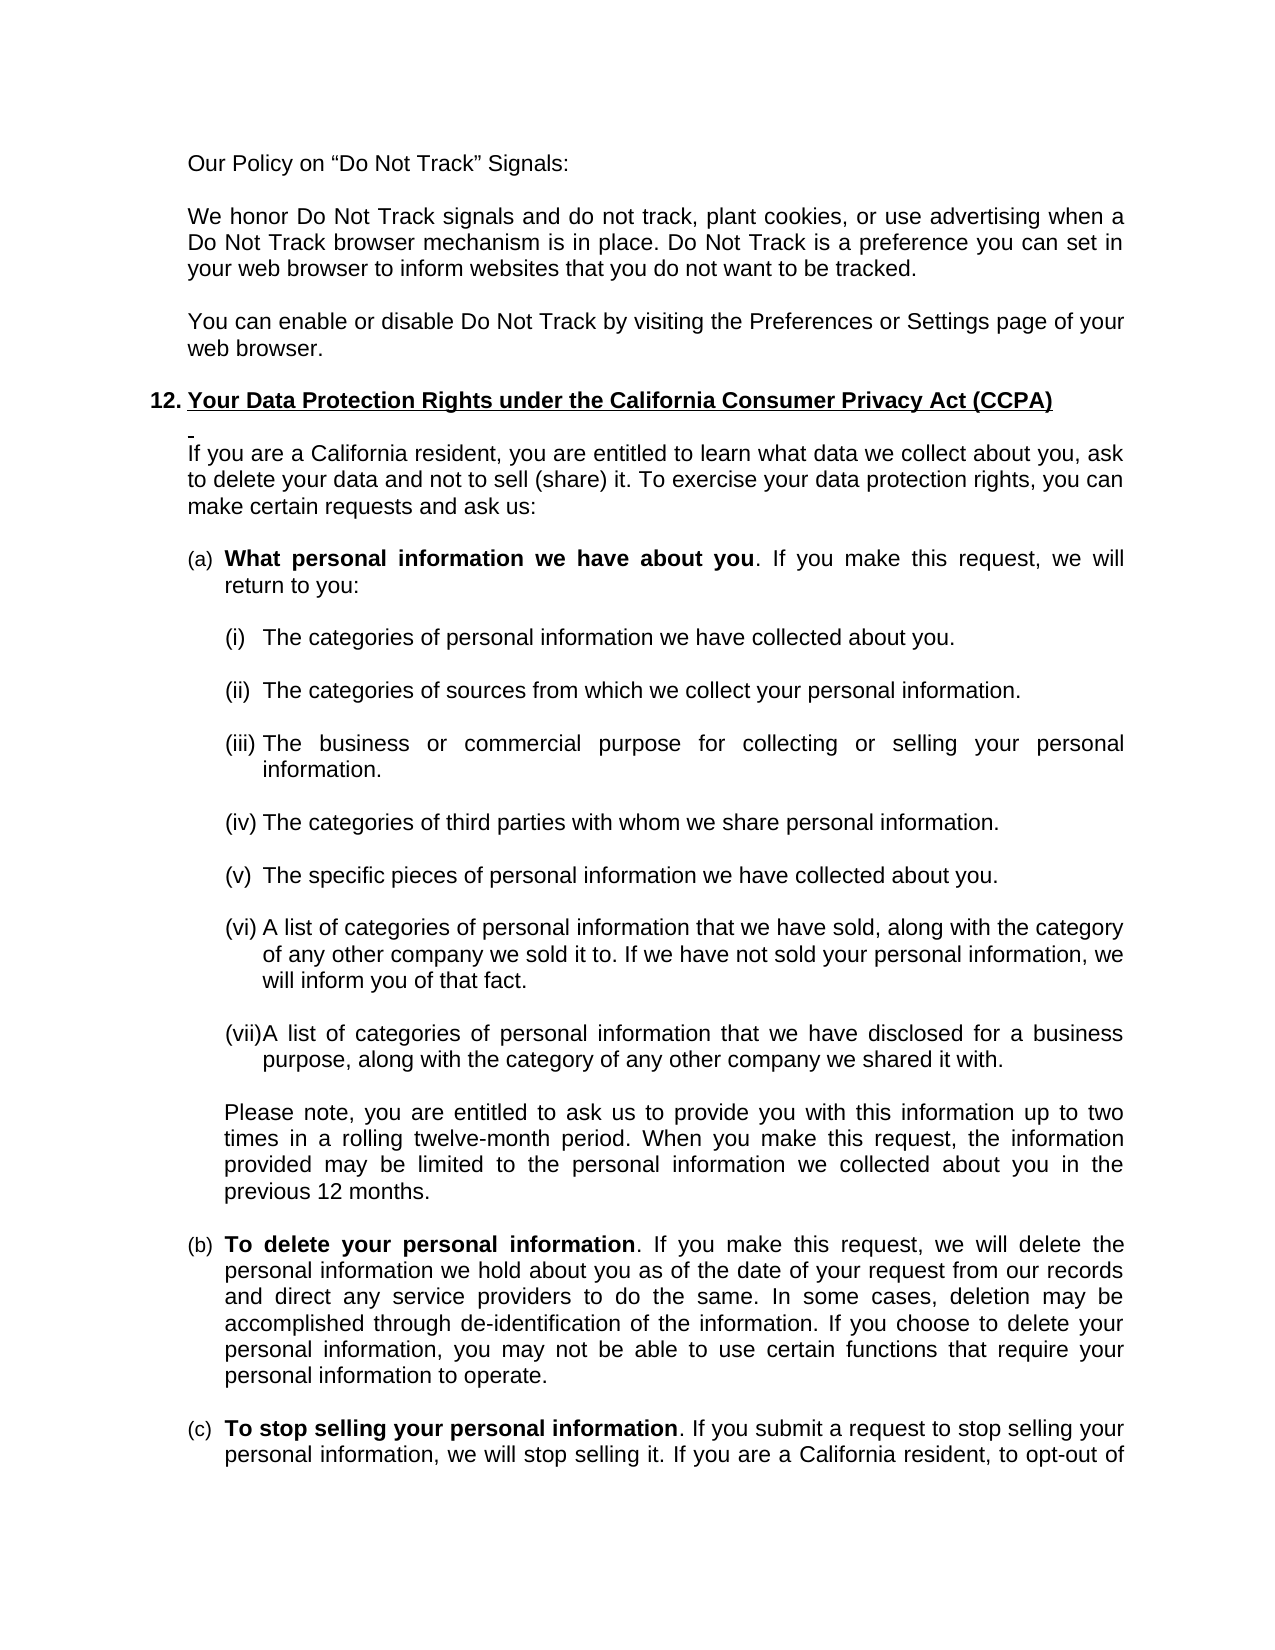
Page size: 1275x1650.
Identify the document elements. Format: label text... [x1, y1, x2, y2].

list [187, 1415, 1125, 1468]
list Please note, you are entitled to ask us to provide you with this information up to two times in a rolling twelve-month period. When you make this request, the information provided may be limited to the personal information we collected about you in the previous 12 months. [224, 1099, 1125, 1204]
list We honor Do Not Track signals and do not track, plant cookies, or use advertising when a Do Not Track browser mechanism is in place. Do Not Track is a preference you can set in your web browser to inform websites that you do not want to be tracked. [187, 203, 1125, 282]
list Our Policy on “Do Not Track” Signals: [187, 150, 1125, 176]
list A list of categories of personal information that we have disclosed for a business purpose, along with the category of any other company we shared it with. [225, 1020, 1125, 1072]
list The categories of third parties with whom we share personal information. [225, 809, 1125, 835]
list The categories of sources from which we collect your personal information. [225, 677, 1125, 703]
list You can enable or disable Do Not Track by visiting the Preferences or Settings page of your web browser. [187, 308, 1125, 361]
list If you are a California resident, you are entitled to learn what data we collect about you, ask to delete your data and not to sell (share) it. To exercise your data protection rights, you can make certain requests and ask us: [187, 440, 1125, 519]
list The business or commercial purpose for collecting or selling your personal information. [225, 730, 1125, 782]
list Your Data Protection Rights under the California Consumer Privacy Act (CCPA) [150, 387, 1125, 413]
list To delete your personal information. If you make this request, we will delete the personal information we hold about you as of the date of your request from our records and direct any service providers to do the same. In some cases, deletion may be accomplished through de-identification of the information. If you choose to delete your personal information, you may not be able to use certain functions that require your personal information to operate. [187, 1231, 1125, 1389]
list What personal information we have about you. If you make this request, we will return to you: [187, 545, 1125, 598]
list A list of categories of personal information that we have sold, along with the category of any other company we sold it to. If we have not sold your personal information, we will inform you of that fact. [225, 914, 1125, 993]
list The categories of personal information we have collected about you. [225, 624, 1125, 651]
list The specific pieces of personal information we have collected about you. [225, 862, 1125, 888]
